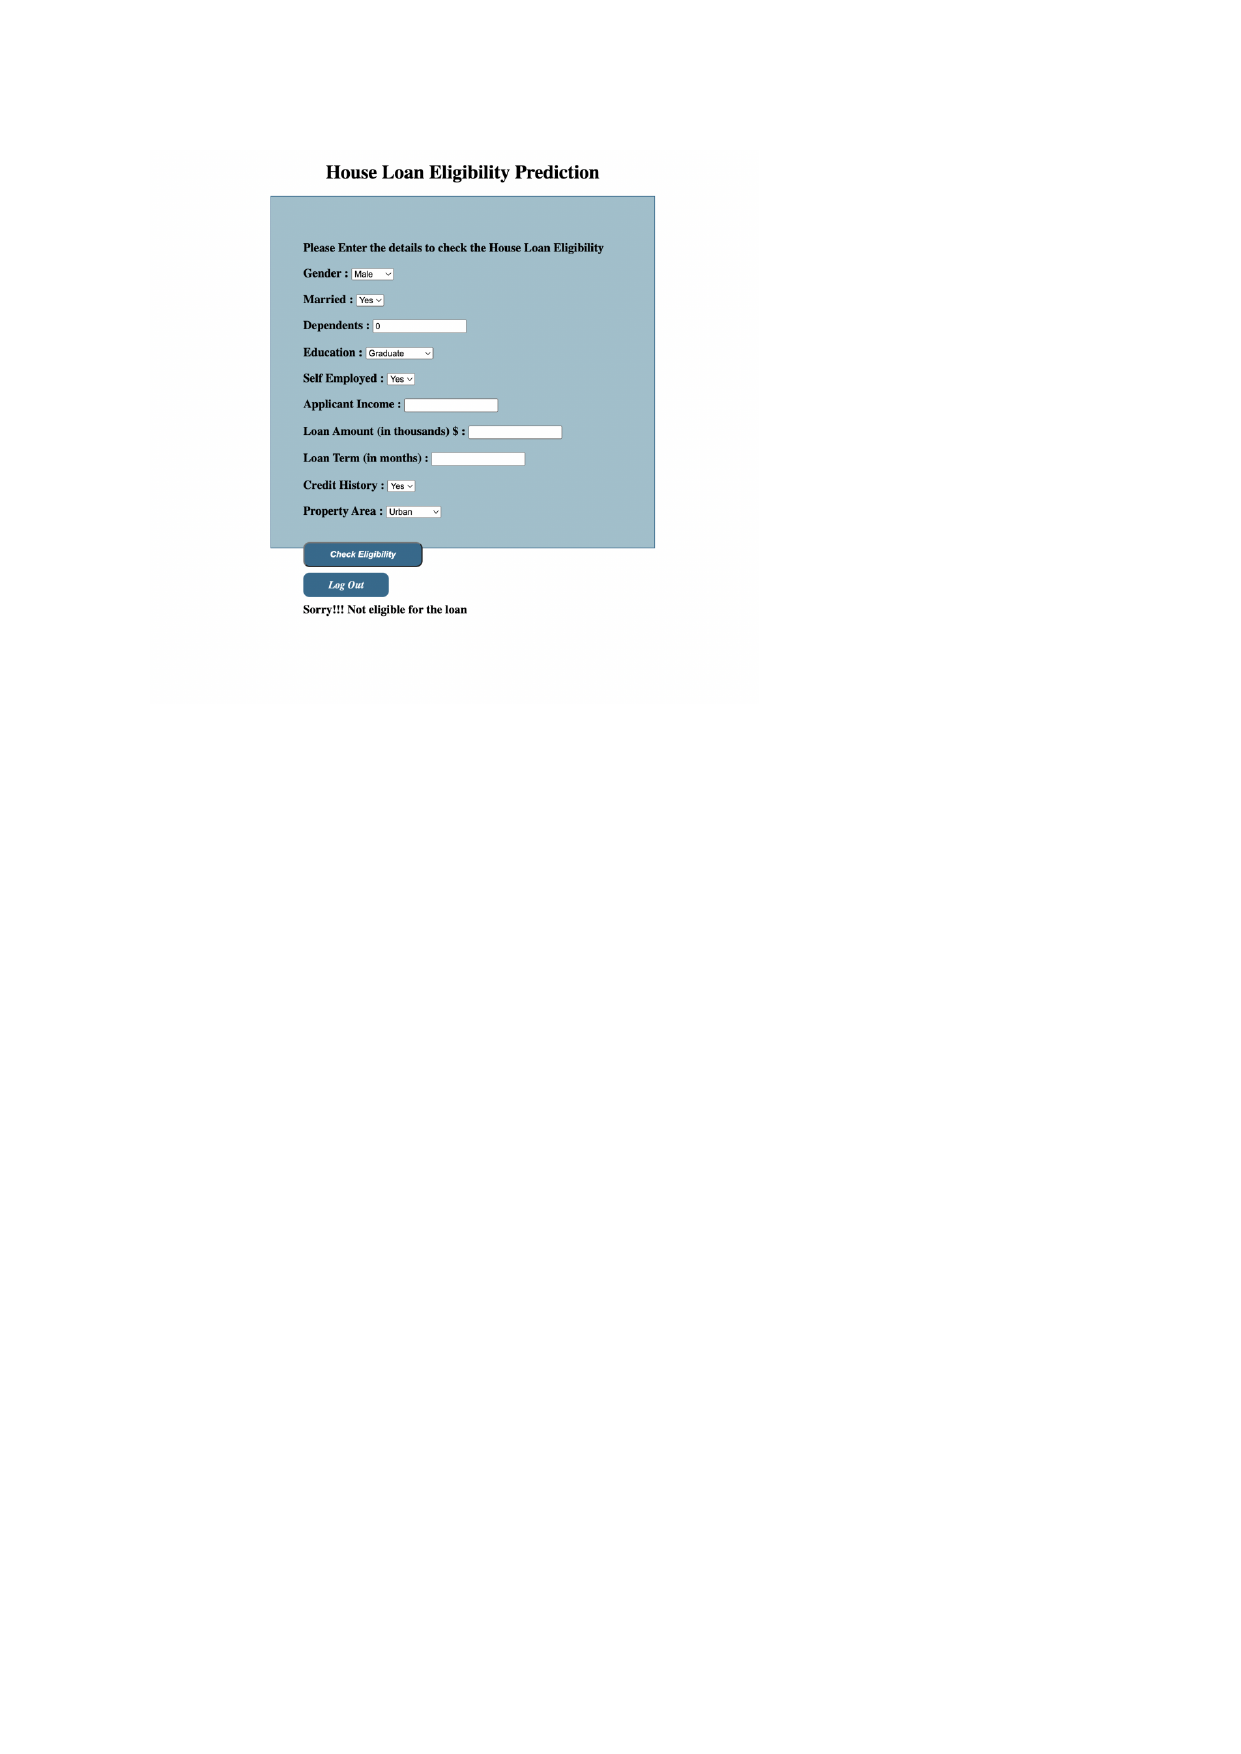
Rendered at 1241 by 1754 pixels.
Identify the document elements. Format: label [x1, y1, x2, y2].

picture [150, 150, 759, 704]
